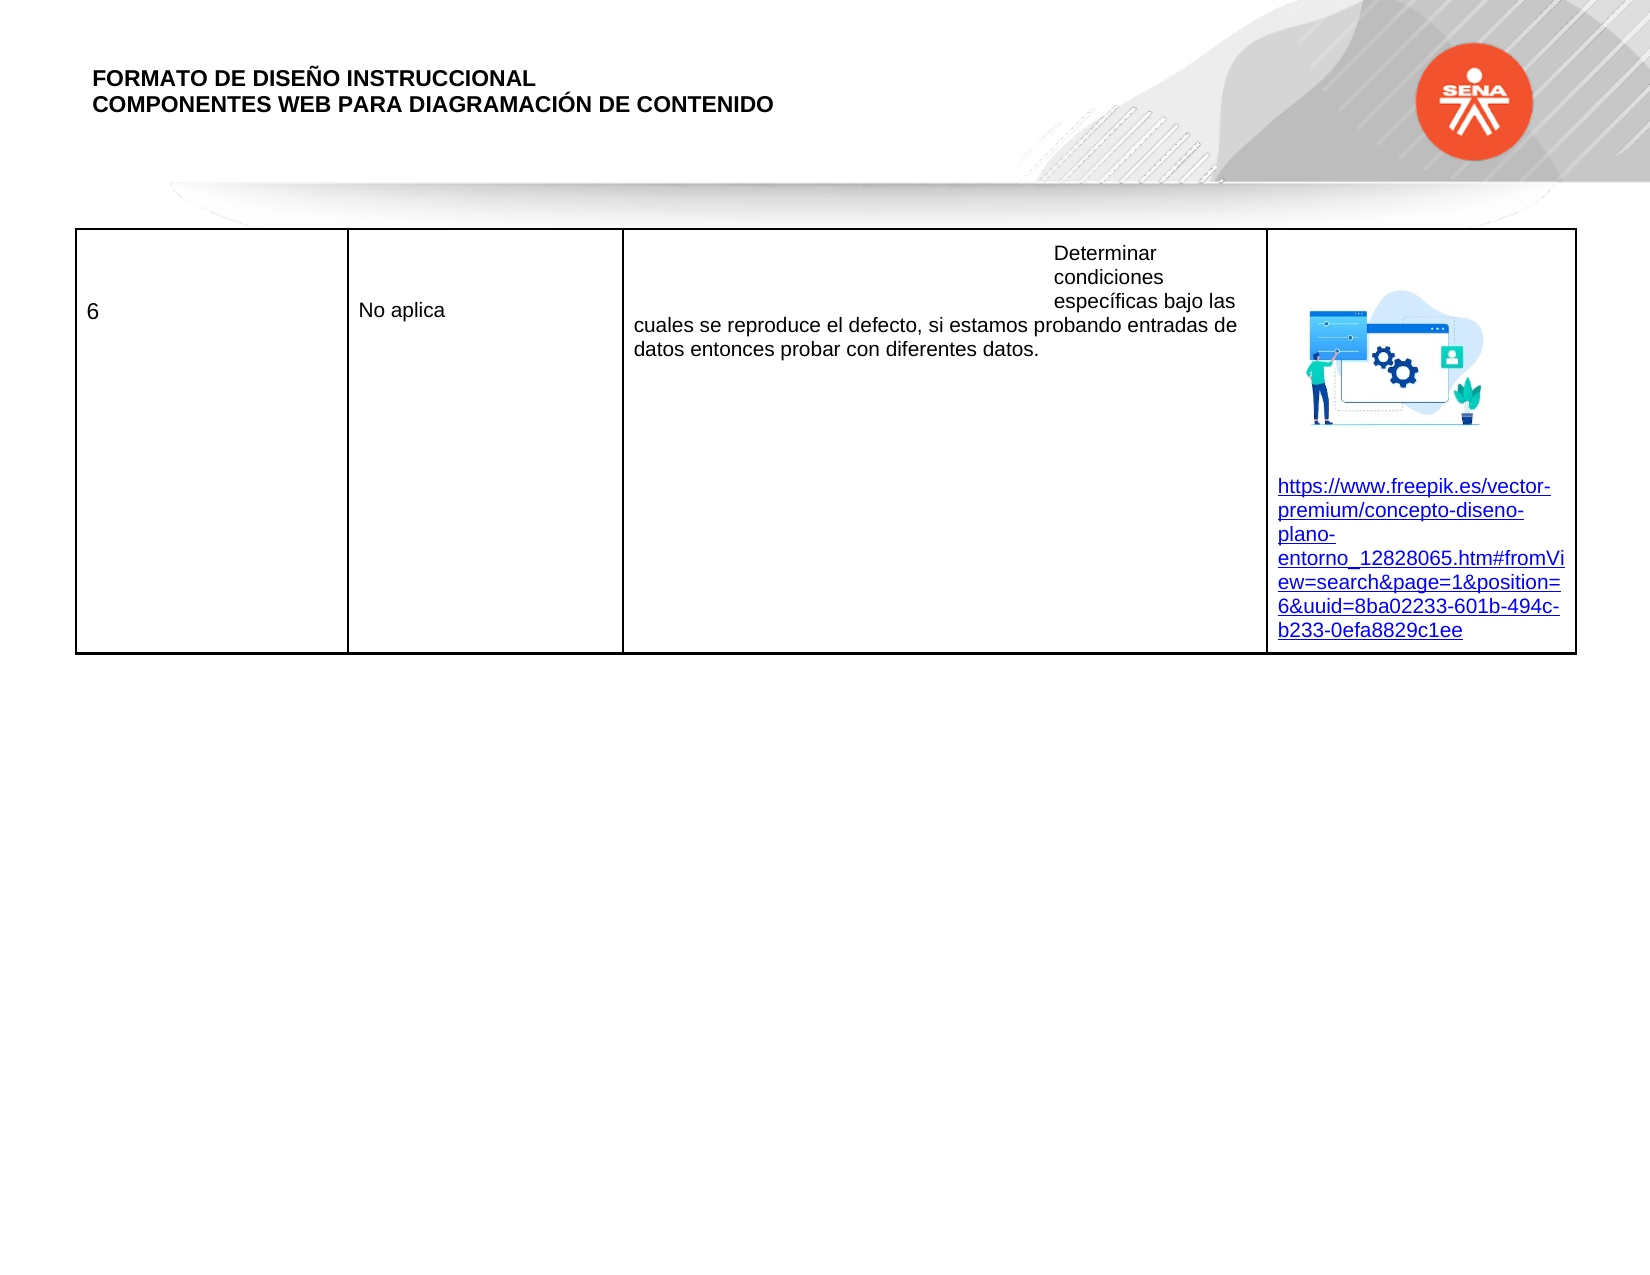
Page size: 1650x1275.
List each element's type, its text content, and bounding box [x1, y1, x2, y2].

table_cell No aplica [349, 230, 622, 652]
table_cell 6 [77, 230, 347, 652]
table_cell https://www.freepik.es/vector-premium/concepto-diseno-plano-entorno_12828065.htm#fromView=search&page=1&position=6&uuid=8ba02233-601b-494c-b233-0efa8829c1ee [1268, 230, 1575, 652]
picture [1277, 240, 1512, 475]
table_cell Determinar condiciones específicas bajo las cuales se reproduce el defecto, si estamos probando entradas de datos entonces probar con diferentes datos. [624, 230, 1266, 652]
picture [0, 0, 1650, 229]
